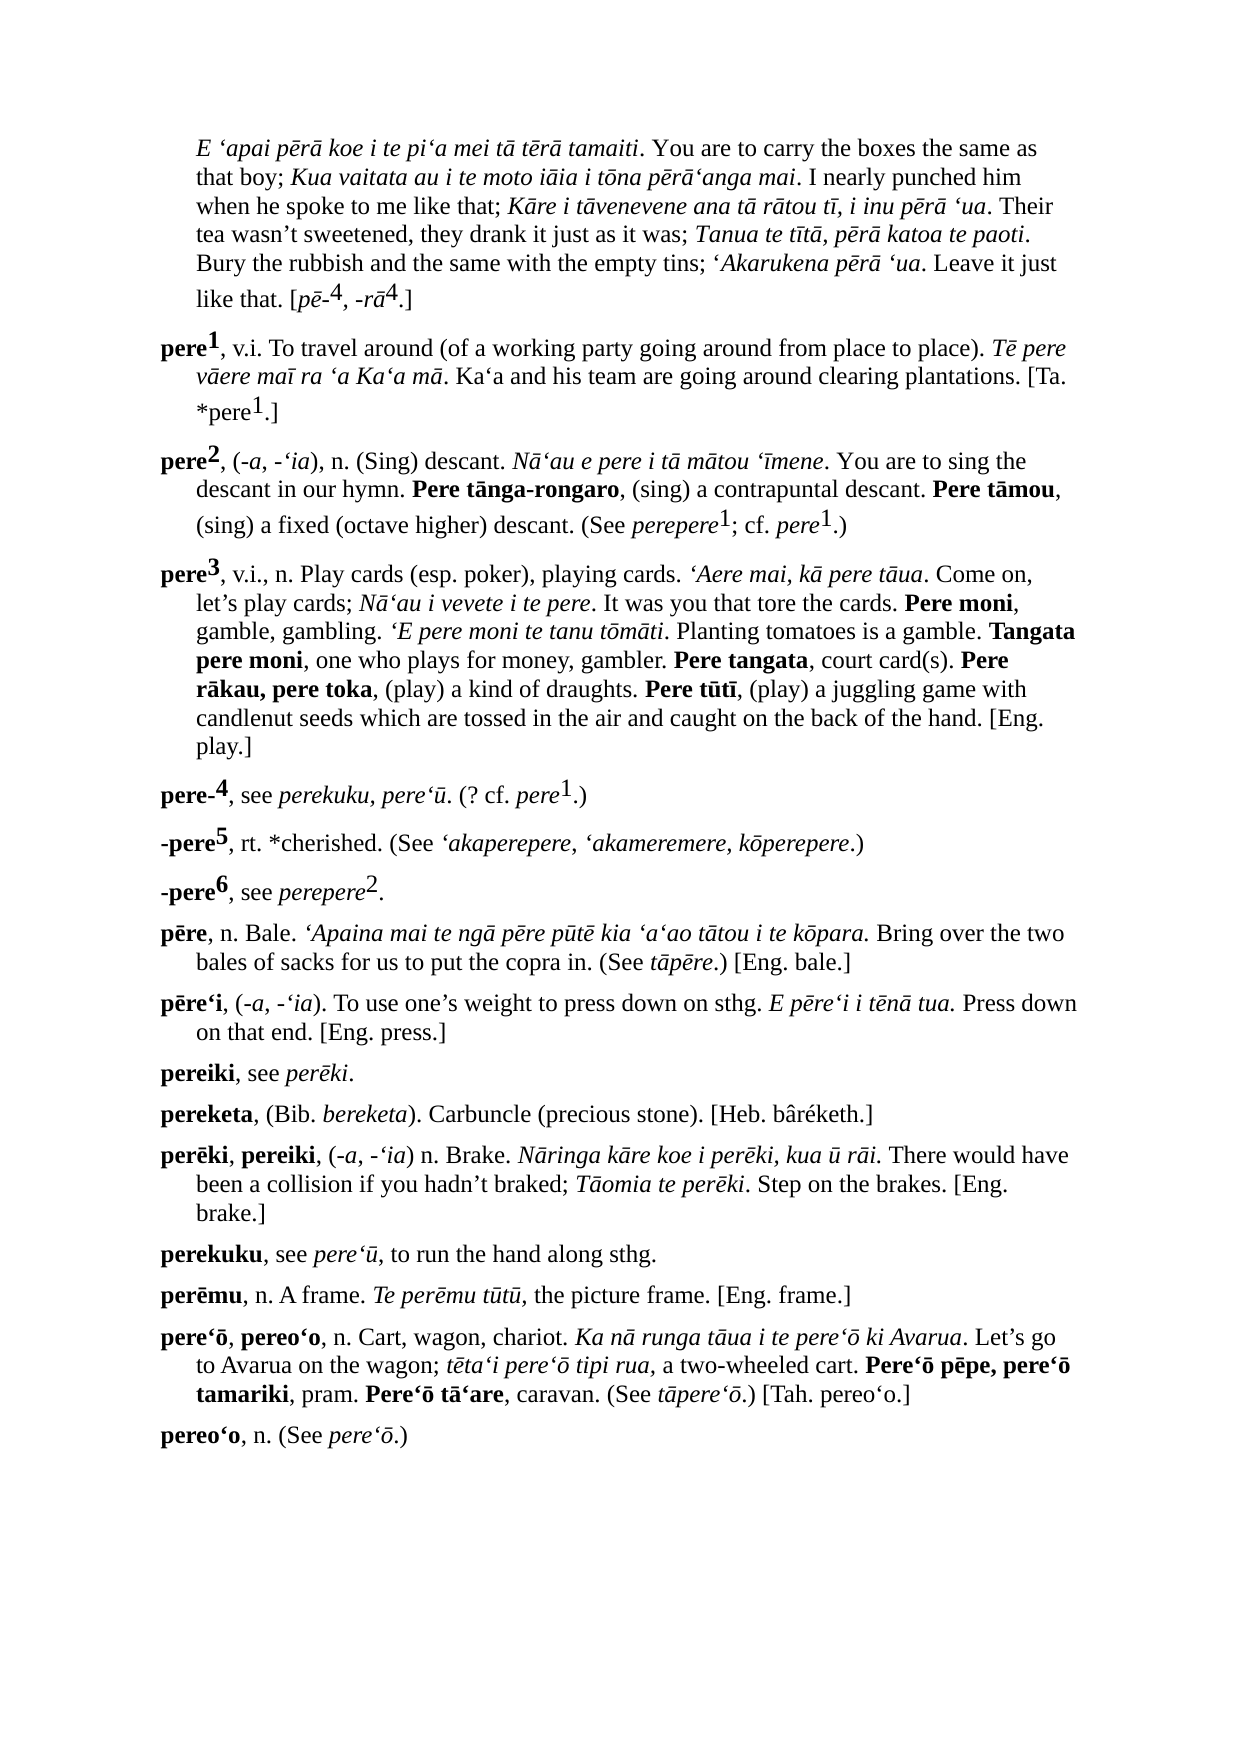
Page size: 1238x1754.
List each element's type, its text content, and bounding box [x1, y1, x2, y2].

text pere3, v.i., n. Play cards (esp. poker), playing cards. ‘Aere mai, kā pere tāua. come on, let’s play cards; nā‘au i vevete i te pere. it was you that tore the cards. Pere moni, gamble, gambling. ‘E pere moni te tanu tōmāti. planting tomatoes is a gamble. Tangata pere moni, one who plays for money, gambler. Pere tangata, court card(s). Pere rākau, pere toka, (play) a kind of draughts. Pere tūtī, (play) a juggling game with candlenut seeds which are tossed in the air and caught on the back of the hand. [Eng. play.] [160, 552, 1077, 760]
text perēmu, n. A frame. Te perēmu tūtū, the picture frame. [Eng. frame.] [160, 1281, 1077, 1309]
text pēre‘i, (-a, -‘ia). To use one’s weight to press down on sthg. E pēre‘i i tēnā tua. press down on that end. [Eng. press.] [160, 988, 1077, 1046]
text -pere5, rt. *cherished. (See ‘akaperepere, ‘akameremere, kōperepere.) [160, 821, 1077, 857]
text pere2, (-a, -‘ia), n. (Sing) descant. Nā‘au e pere i tā mātou ‘īmene. you are to sing the descant in our hymn. Pere tānga-rongaro, (sing) a contrapuntal descant. Pere tāmou, (sing) a fixed (octave higher) descant. (See perepere1; cf. pere1.) [160, 439, 1077, 539]
text pereo‘o, n. (See pere‘ō.) [160, 1421, 1077, 1449]
text pere1, v.i. To travel around (of a working party going around from place to place). Tē pere vāere maī ra ‘a Ka‘a mā. Ka‘a and his team are going around clearing plantations. [Ta. *pere1.] [160, 326, 1077, 426]
text perēki, pereiki, (-a, -‘ia) n. Brake. Nāringa kāre koe i perēki, kua ū rāi. There would have been a collision if you hadn’t braked; tāomia te perēki. step on the brakes. [Eng. brake.] [160, 1141, 1077, 1227]
text pereiki, see perēki. [160, 1058, 1077, 1087]
text pereketa, (Bib. bereketa). Carbuncle (precious stone). [Heb. bâréketh.] [160, 1099, 1077, 1128]
text pēre, n. Bale. ‘Apaina mai te ngā pēre pūtē kia ‘a‘ao tātou i te kōpara. bring over the two bales of sacks for us to put the copra in. (See tāpēre.) [Eng. bale.] [160, 918, 1077, 976]
text pere-4, see perekuku, pere‘ū. (? cf. pere1.) [160, 773, 1077, 809]
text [160, 133, 1077, 313]
text -pere6, see perepere2. [160, 869, 1077, 906]
text pere‘ō, pereo‘o, n. Cart, wagon, chariot. Ka nā runga tāua i te pere‘ō ki Avarua. let’s go to Avarua on the wagon; tēta‘i pere‘ō tipi rua, a two-wheeled cart. Pere‘ō pēpe, pere‘ō tamariki, pram. Pere‘ō tā‘are, caravan. (See tāpere‘ō.) [Tah. pereo‘o.] [160, 1322, 1077, 1408]
text perekuku, see pere‘ū, to run the hand along sthg. [160, 1239, 1077, 1268]
